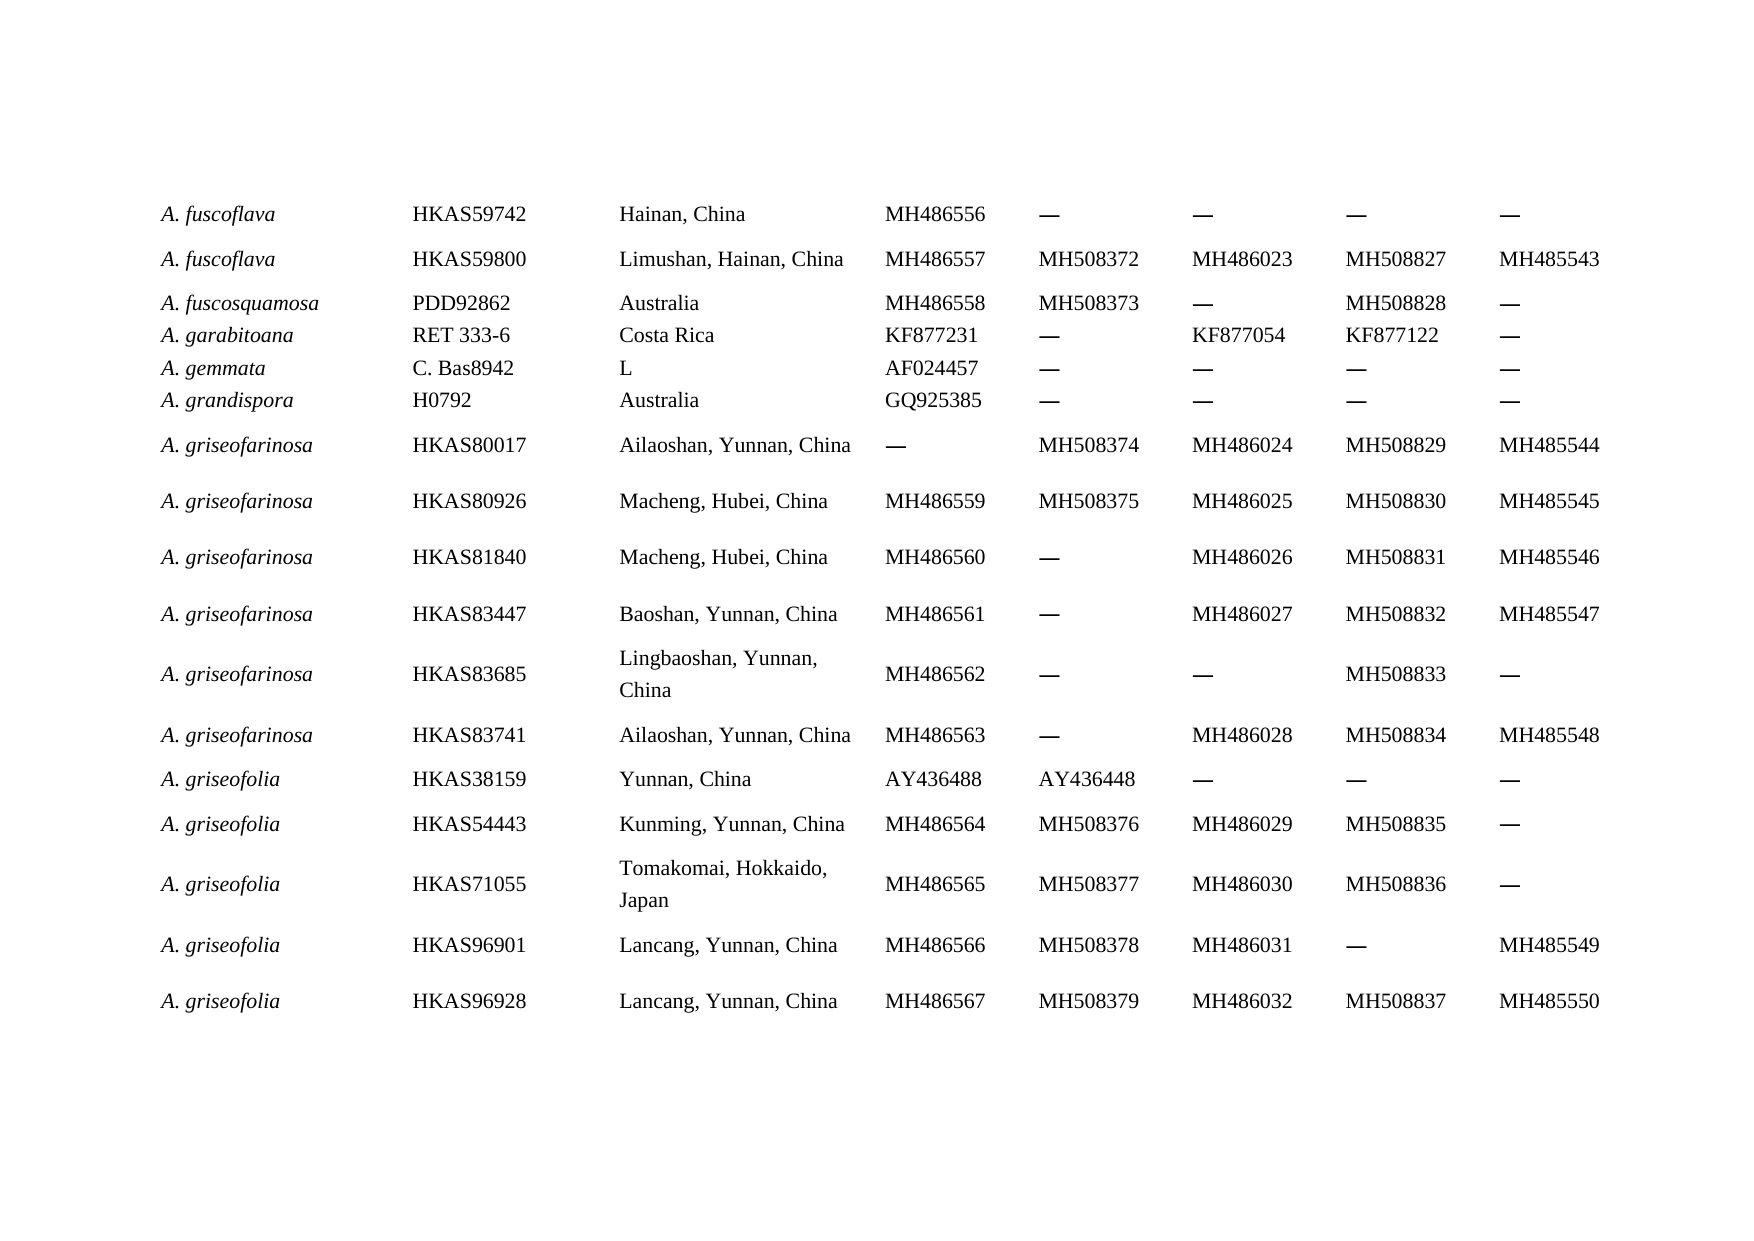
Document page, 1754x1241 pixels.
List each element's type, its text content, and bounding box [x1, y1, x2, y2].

table_cell — [1181, 198, 1334, 230]
table_cell MH485548 [1488, 706, 1641, 763]
table_cell MH486026 [1181, 529, 1334, 585]
table_cell MH508835 [1334, 795, 1488, 851]
table_cell — [1488, 384, 1641, 416]
table_cell — [874, 416, 1027, 473]
table_cell Ailaoshan, Yunnan, China [608, 416, 873, 473]
table_cell Kunming, Yunnan, China [608, 795, 873, 851]
table_cell AF024457 [874, 351, 1027, 384]
table_cell MH486024 [1181, 416, 1334, 473]
table_cell L [608, 351, 873, 384]
table_cell — [1027, 351, 1181, 384]
table_cell — [1027, 384, 1181, 416]
table_cell Lancang, Yunnan, China [608, 916, 873, 973]
table_cell HKAS71055 [401, 851, 608, 916]
table_cell MH508836 [1334, 851, 1488, 916]
table_cell — [1488, 851, 1641, 916]
table_cell MH486564 [874, 795, 1027, 851]
table_cell MH508828 [1334, 286, 1488, 319]
table_cell Lingbaoshan, Yunnan, China [608, 641, 873, 706]
table_cell A. garabitoana [150, 319, 401, 351]
table_cell — [1334, 384, 1488, 416]
table_cell HKAS54443 [401, 795, 608, 851]
table_cell HKAS83447 [401, 585, 608, 641]
table_cell GQ925385 [874, 384, 1027, 416]
table_cell HKAS59742 [401, 198, 608, 230]
table_cell MH508378 [1027, 916, 1181, 973]
table_cell Yunnan, China [608, 763, 873, 795]
table_cell Australia [608, 384, 873, 416]
table_cell — [1181, 763, 1334, 795]
table_cell — [1181, 286, 1334, 319]
table_cell HKAS81840 [401, 529, 608, 585]
table_cell MH486025 [1181, 473, 1334, 529]
table_cell — [1488, 198, 1641, 230]
table_cell — [1027, 319, 1181, 351]
table_cell MH486566 [874, 916, 1027, 973]
table_cell HKAS83741 [401, 706, 608, 763]
table_cell — [1027, 641, 1181, 706]
table_cell Hainan, China [608, 198, 873, 230]
table_cell MH485546 [1488, 529, 1641, 585]
table_cell A. griseofolia [150, 763, 401, 795]
table_cell — [1488, 795, 1641, 851]
table_cell MH486030 [1181, 851, 1334, 916]
table_cell Macheng, Hubei, China [608, 529, 873, 585]
table_cell RET 333-6 [401, 319, 608, 351]
table_cell — [1488, 641, 1641, 706]
table_cell MH486556 [874, 198, 1027, 230]
table_cell MH508374 [1027, 416, 1181, 473]
table_cell — [1027, 529, 1181, 585]
table_cell Tomakomai, Hokkaido, Japan [608, 851, 873, 916]
table_cell — [1334, 198, 1488, 230]
table_cell MH508829 [1334, 416, 1488, 473]
table_cell MH508830 [1334, 473, 1488, 529]
table_cell HKAS83685 [401, 641, 608, 706]
table_cell — [1488, 763, 1641, 795]
table_cell — [1488, 319, 1641, 351]
table_cell MH486027 [1181, 585, 1334, 641]
table_cell MH486559 [874, 473, 1027, 529]
table_cell MH486023 [1181, 230, 1334, 286]
table_cell Limushan, Hainan, China [608, 230, 873, 286]
table_cell MH485543 [1488, 230, 1641, 286]
table_cell A. griseofarinosa [150, 473, 401, 529]
table_cell KF877054 [1181, 319, 1334, 351]
table_cell MH486565 [874, 851, 1027, 916]
table_cell MH485545 [1488, 473, 1641, 529]
table_cell A. griseofarinosa [150, 641, 401, 706]
table_cell A. griseofolia [150, 916, 401, 973]
table_cell MH486560 [874, 529, 1027, 585]
table_cell — [1027, 585, 1181, 641]
table_cell — [1027, 198, 1181, 230]
table_cell MH486028 [1181, 706, 1334, 763]
table_cell — [1488, 351, 1641, 384]
table_cell — [1027, 706, 1181, 763]
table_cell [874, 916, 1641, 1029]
table_cell — [1181, 351, 1334, 384]
table_cell MH508376 [1027, 795, 1181, 851]
table_cell A. griseofolia [150, 851, 401, 916]
table_cell MH508827 [1334, 230, 1488, 286]
table_cell MH485547 [1488, 585, 1641, 641]
table_cell — [1181, 384, 1334, 416]
table_cell — [1488, 286, 1641, 319]
table_cell A. fuscoflava [150, 230, 401, 286]
table_cell A. griseofarinosa [150, 529, 401, 585]
table_cell AY436488 [874, 763, 1027, 795]
table_cell HKAS96901 [401, 916, 608, 973]
table_cell Baoshan, Yunnan, China [608, 585, 873, 641]
table_cell MH508834 [1334, 706, 1488, 763]
table_cell — [1334, 763, 1488, 795]
table_cell PDD92862 [401, 286, 608, 319]
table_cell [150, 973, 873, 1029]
table_cell MH508831 [1334, 529, 1488, 585]
table_cell MH508375 [1027, 473, 1181, 529]
table_cell HKAS80926 [401, 473, 608, 529]
table_cell MH486563 [874, 706, 1027, 763]
table_cell A. grandispora [150, 384, 401, 416]
table_cell — [1181, 641, 1334, 706]
table_cell KF877122 [1334, 319, 1488, 351]
table_cell — [1334, 351, 1488, 384]
table_cell A. gemmata [150, 351, 401, 384]
table_cell H0792 [401, 384, 608, 416]
table_cell Australia [608, 286, 873, 319]
table_cell MH486558 [874, 286, 1027, 319]
table_cell Costa Rica [608, 319, 873, 351]
table_cell Ailaoshan, Yunnan, China [608, 706, 873, 763]
table_cell MH486562 [874, 641, 1027, 706]
table_cell MH485544 [1488, 416, 1641, 473]
table_cell C. Bas8942 [401, 351, 608, 384]
table_cell MH508833 [1334, 641, 1488, 706]
table_cell MH508377 [1027, 851, 1181, 916]
table_cell A. griseofolia [150, 795, 401, 851]
table_cell Macheng, Hubei, China [608, 473, 873, 529]
table_cell MH486029 [1181, 795, 1334, 851]
table_cell KF877231 [874, 319, 1027, 351]
table_cell MH508373 [1027, 286, 1181, 319]
table_cell AY436448 [1027, 763, 1181, 795]
table_cell A. fuscosquamosa [150, 286, 401, 319]
table_cell MH486561 [874, 585, 1027, 641]
table_cell A. fuscoflava [150, 198, 401, 230]
table_cell A. griseofarinosa [150, 585, 401, 641]
table_cell MH486557 [874, 230, 1027, 286]
table_cell A. griseofarinosa [150, 706, 401, 763]
table_cell MH508372 [1027, 230, 1181, 286]
table_cell MH508832 [1334, 585, 1488, 641]
table_cell A. griseofarinosa [150, 416, 401, 473]
table_cell HKAS59800 [401, 230, 608, 286]
table_cell HKAS80017 [401, 416, 608, 473]
table_cell HKAS38159 [401, 763, 608, 795]
